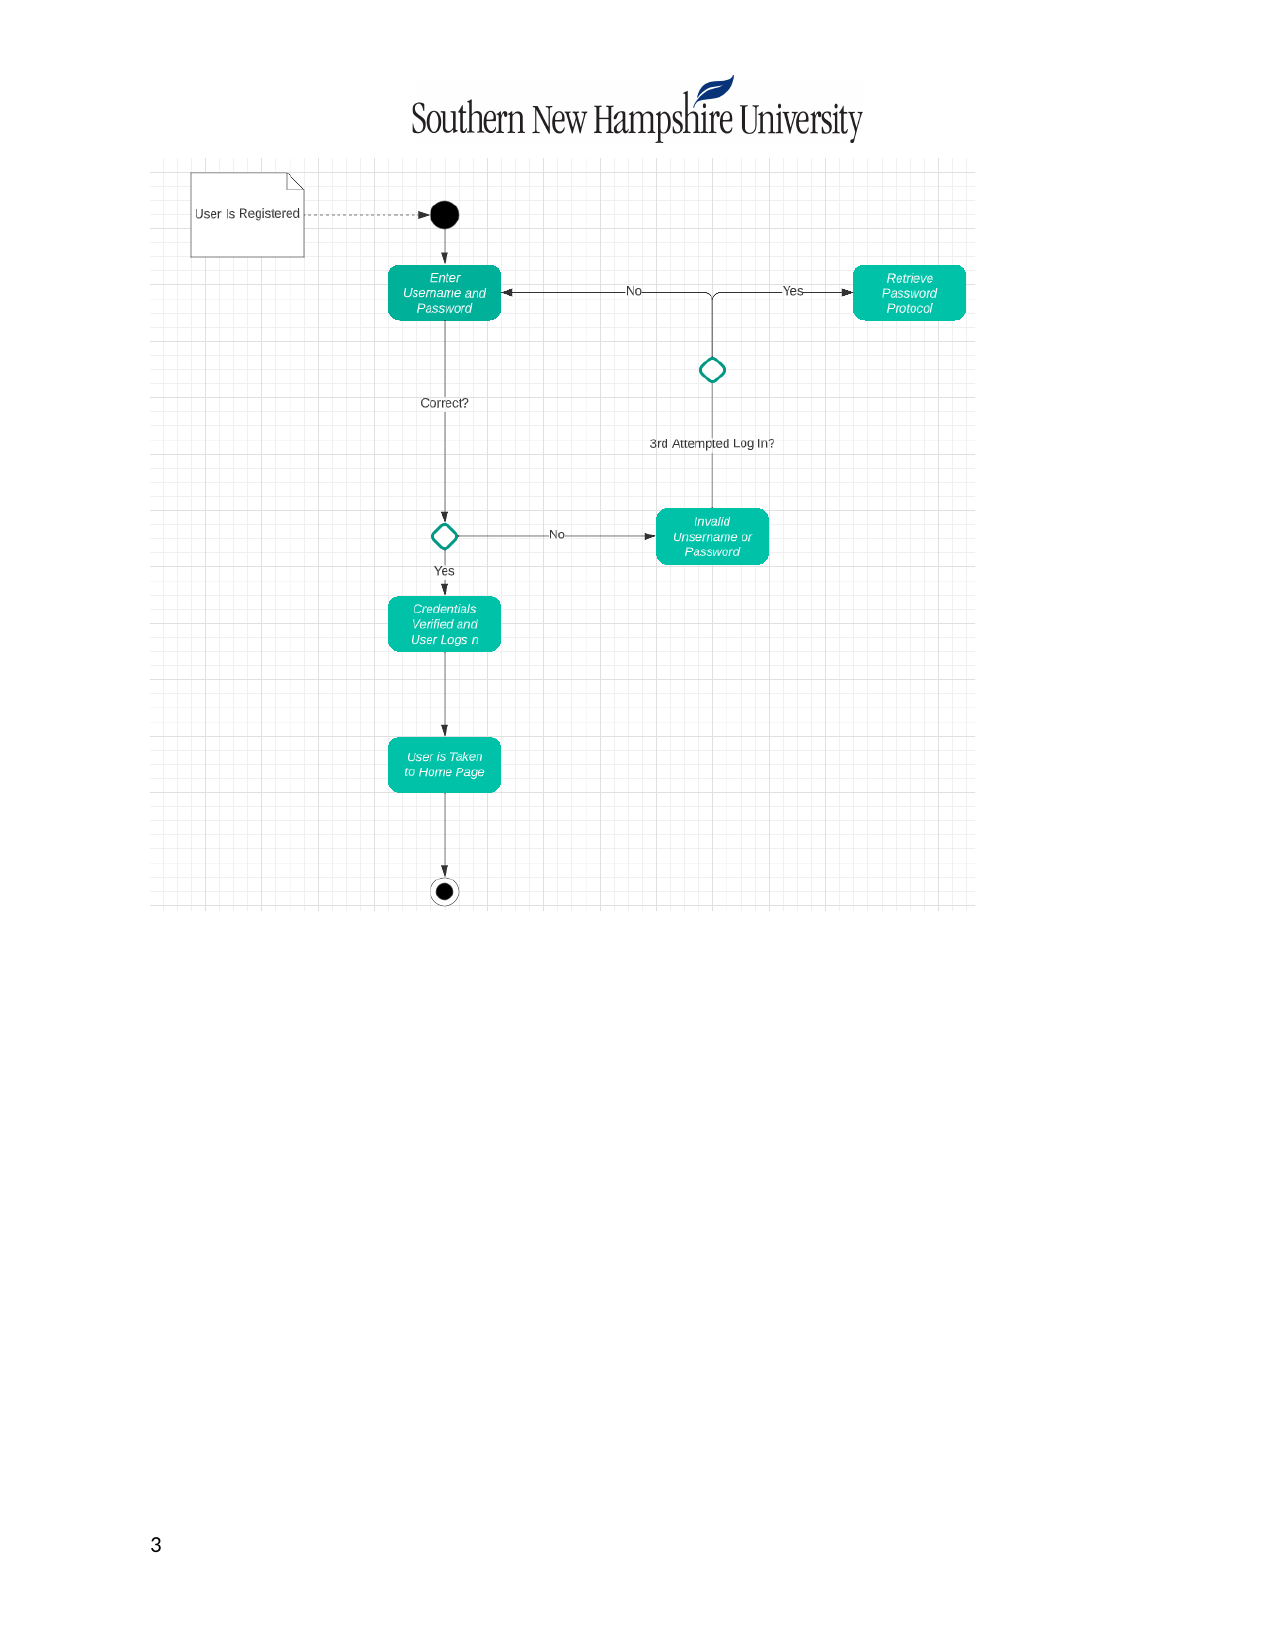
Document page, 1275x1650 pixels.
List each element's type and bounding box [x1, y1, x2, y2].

picture [150, 158, 976, 911]
picture [412, 75, 863, 143]
